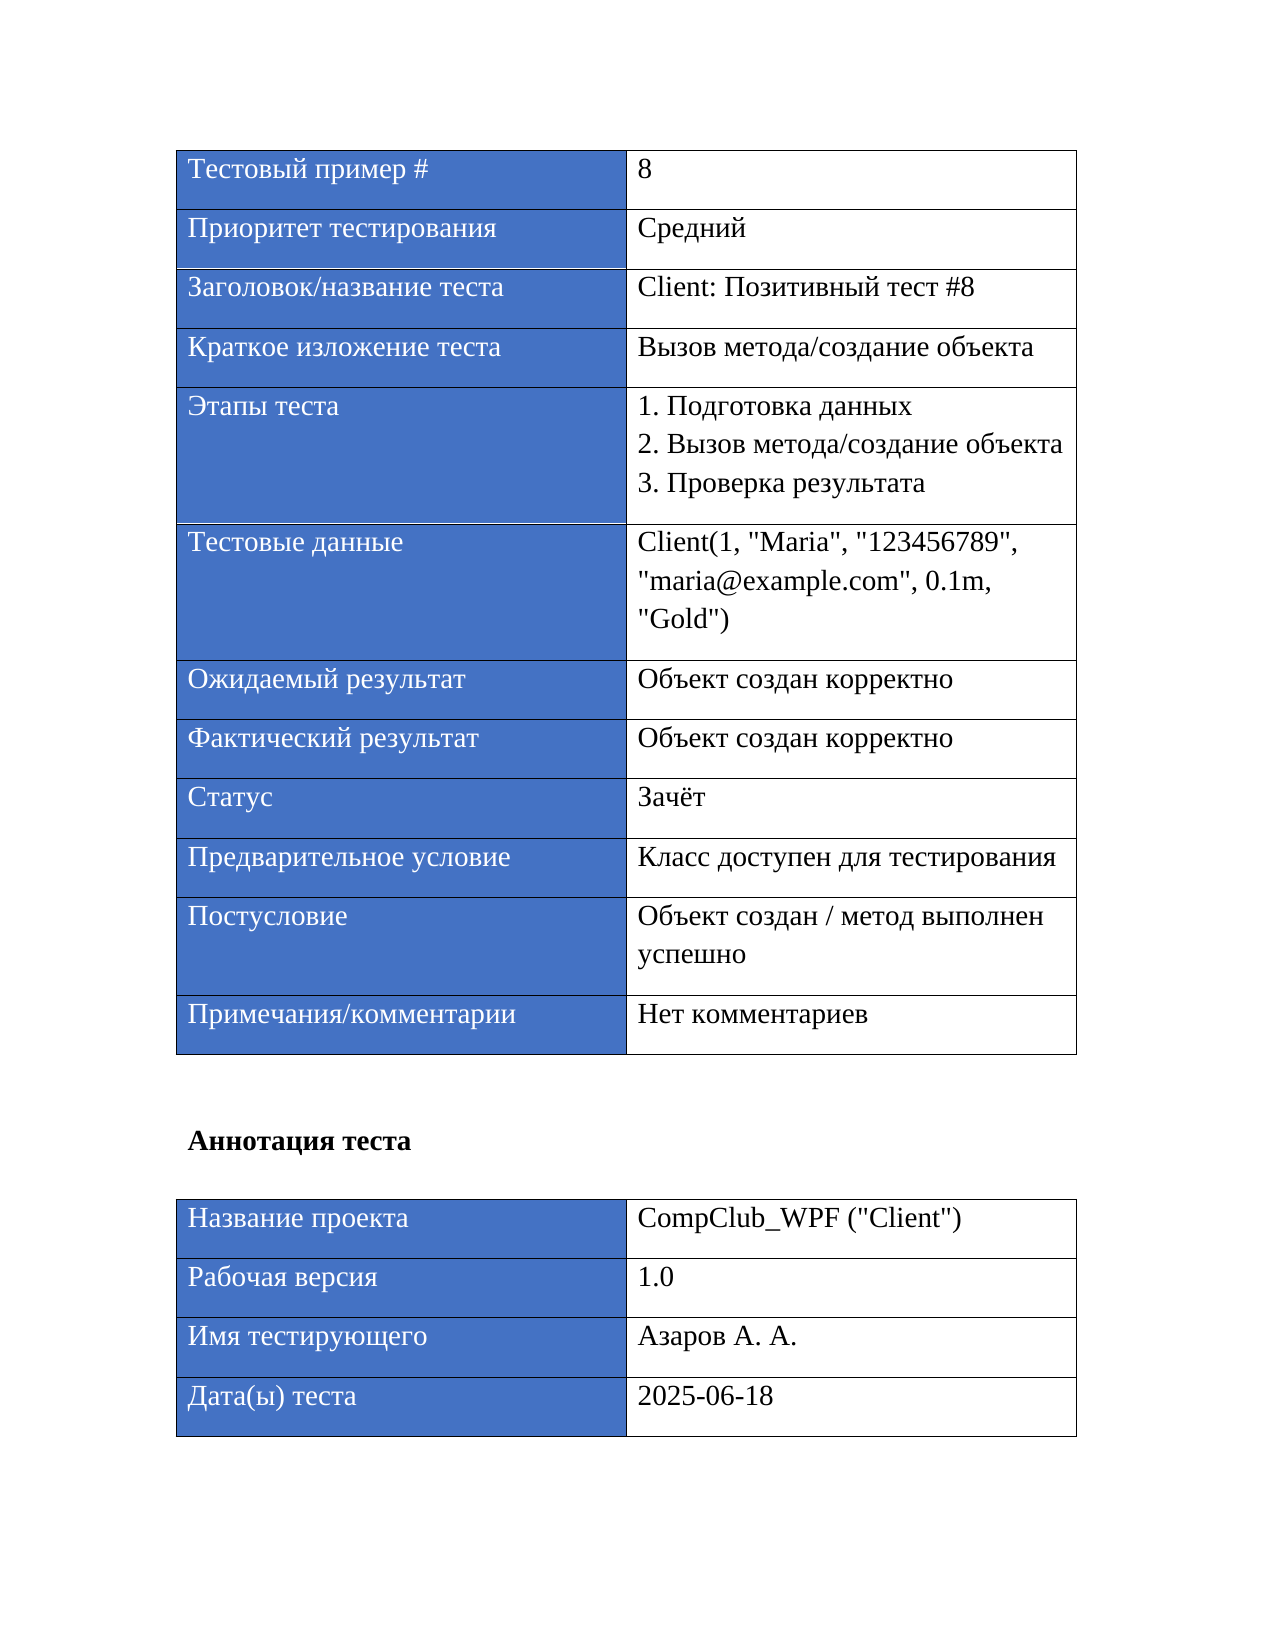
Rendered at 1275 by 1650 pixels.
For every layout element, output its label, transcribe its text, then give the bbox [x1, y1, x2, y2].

table_cell Ожидаемый результат [177, 661, 626, 719]
table_cell Класс доступен для тестирования [627, 839, 1076, 897]
table_cell 2025-06-18 [627, 1378, 1076, 1436]
table_cell Краткое изложение теста [177, 329, 626, 387]
table_cell 1.0 [627, 1259, 1076, 1317]
table_cell Дата(ы) теста [177, 1378, 626, 1436]
table_cell Client: Позитивный тест #8 [627, 270, 1076, 328]
table_cell Фактический результат [177, 720, 626, 778]
table_header 8 [627, 151, 1076, 209]
table_cell Статус [177, 779, 626, 838]
table_header CompClub_WPF ("Client") [627, 1200, 1076, 1258]
table_cell Заголовок/название теста [177, 270, 626, 328]
table_header Тестовый пример # [177, 151, 626, 209]
table_cell Имя тестирующего [177, 1318, 626, 1377]
table_cell Средний [627, 210, 1076, 268]
table_cell Объект создан корректно [627, 720, 1076, 778]
table_cell Рабочая версия [177, 1259, 626, 1317]
table_cell Вызов метода/создание объекта [627, 329, 1076, 387]
table_cell Тестовые данные [177, 525, 626, 660]
table_header Название проекта [177, 1200, 626, 1258]
table_cell 1. Подготовка данных 2. Вызов метода/создание объекта 3. Проверка результата [627, 388, 1076, 523]
table_cell Предварительное условие [177, 839, 626, 897]
table_cell Этапы теста [177, 388, 626, 523]
table_cell Постусловие [177, 898, 626, 995]
table_cell Объект создан / метод выполнен успешно [627, 898, 1076, 995]
table_cell Приоритет тестирования [177, 210, 626, 268]
table_cell Нет комментариев [627, 996, 1076, 1054]
table_cell Client(1, "Maria", "123456789", "maria@example.com", 0.1m, "Gold") [627, 525, 1076, 660]
table_cell Объект создан корректно [627, 661, 1076, 719]
table_cell Азаров А. А. [627, 1318, 1076, 1377]
table_cell Примечания/комментарии [177, 996, 626, 1054]
subtitle Аннотация теста [187, 1123, 1087, 1156]
table_cell Зачёт [627, 779, 1076, 838]
